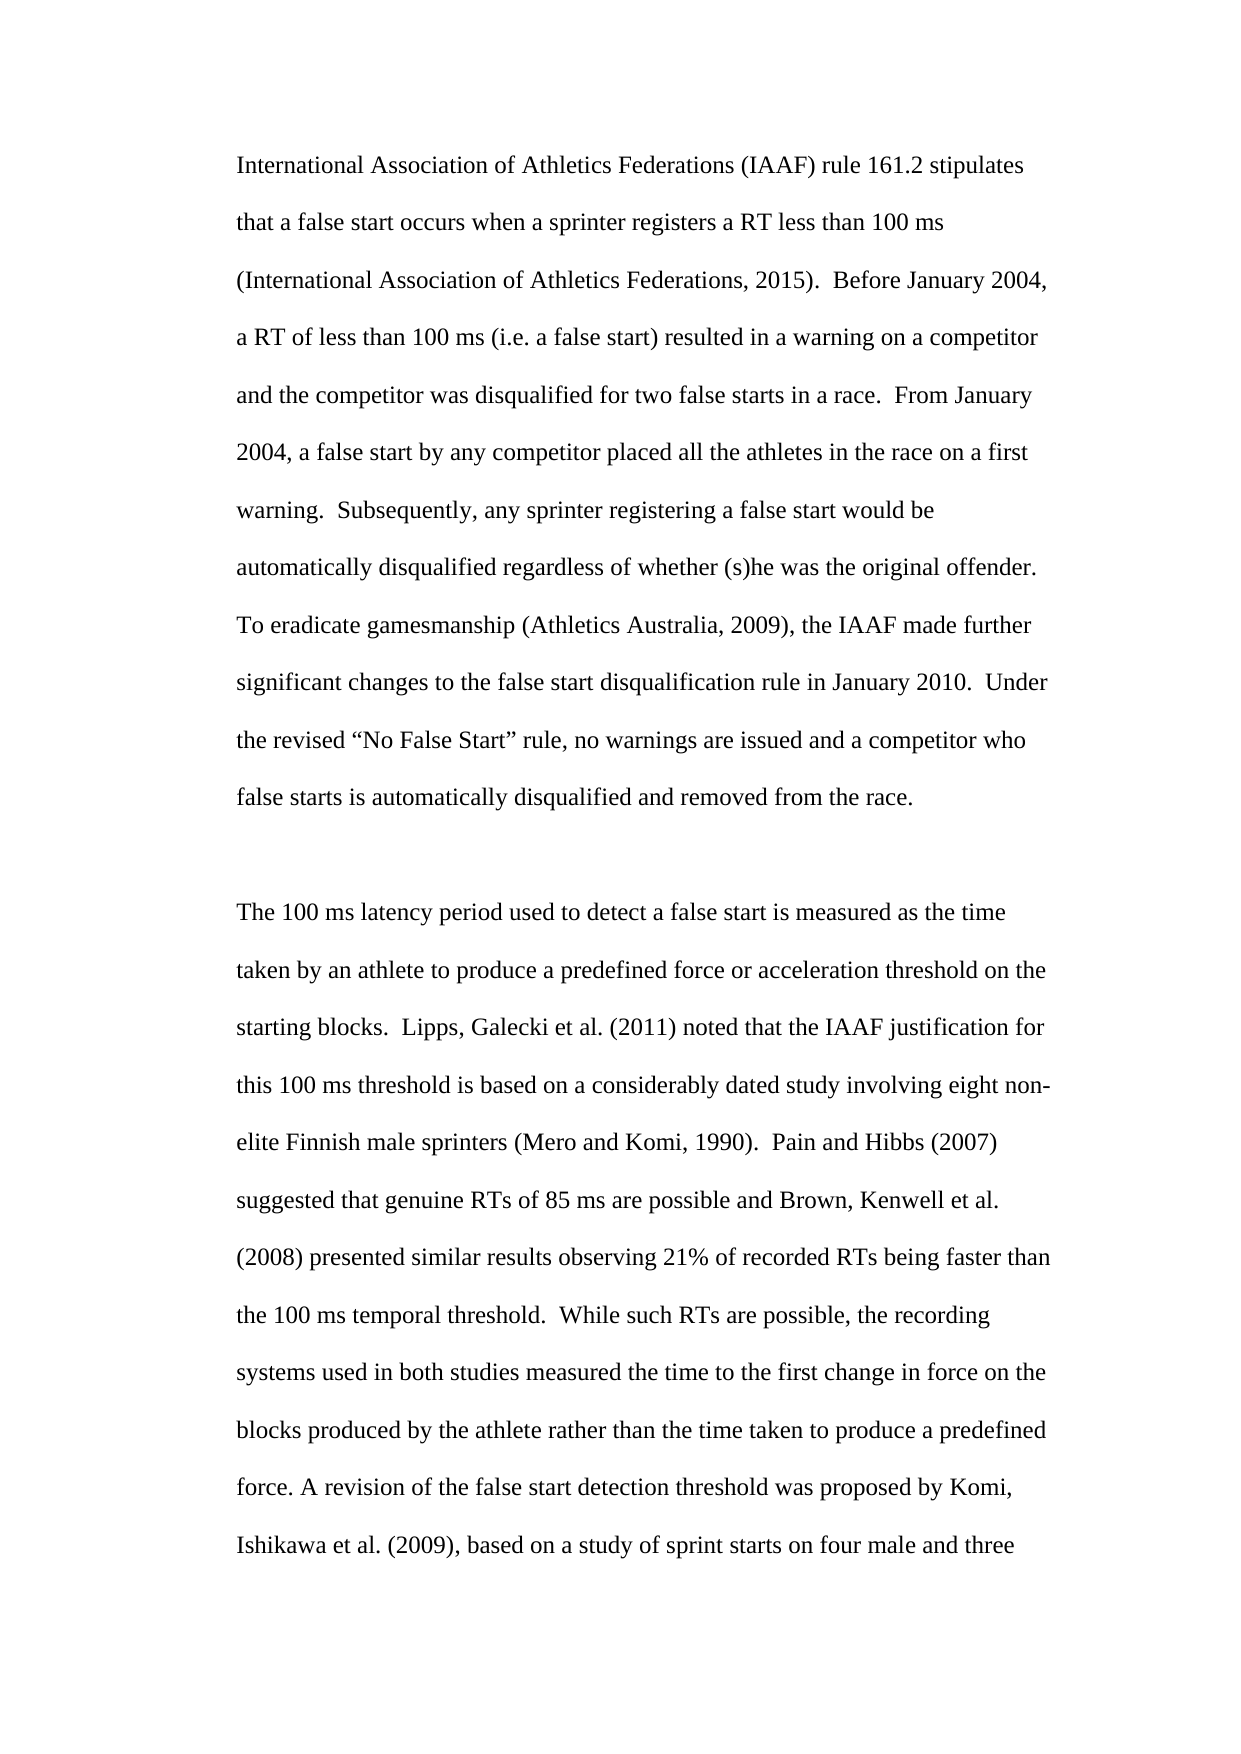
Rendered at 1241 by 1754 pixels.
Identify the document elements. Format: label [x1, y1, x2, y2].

text [236, 150, 1053, 811]
text [236, 897, 1053, 1559]
